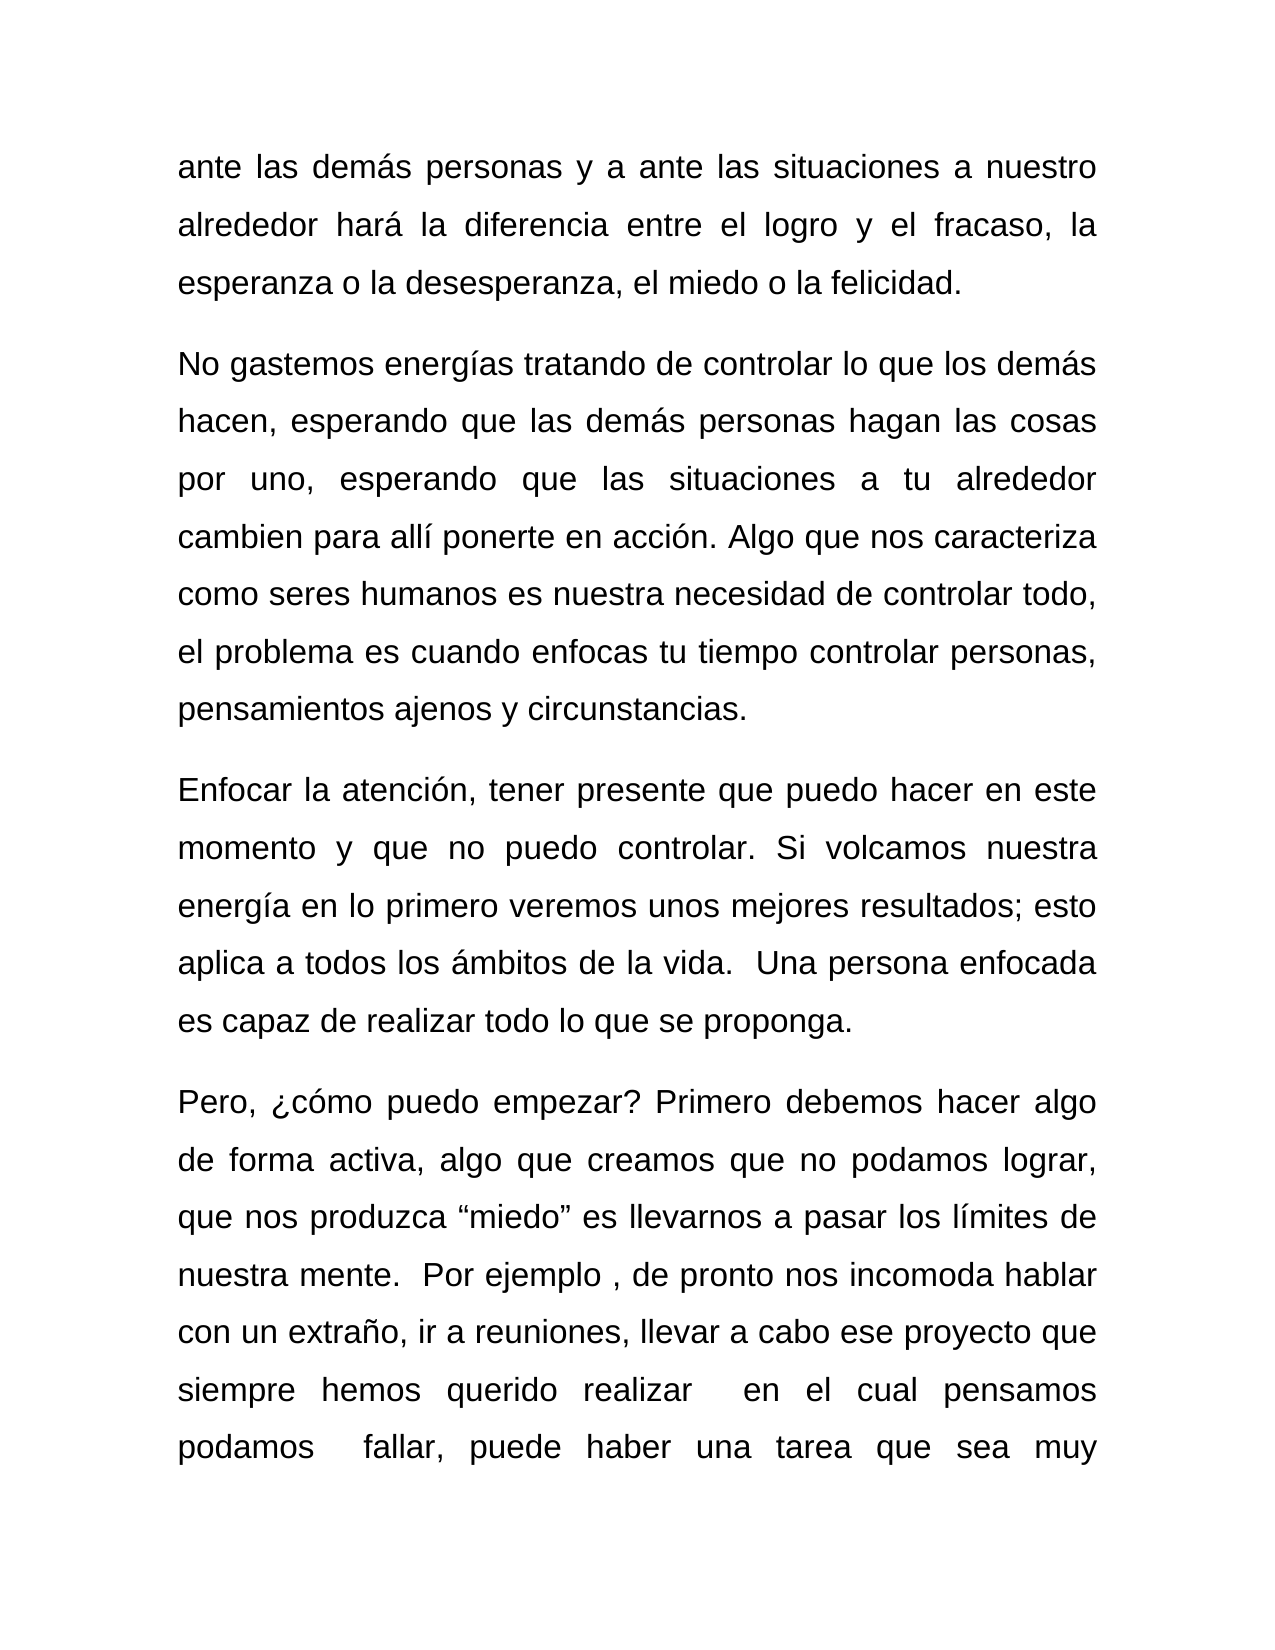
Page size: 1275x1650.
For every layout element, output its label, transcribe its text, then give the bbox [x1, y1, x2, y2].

text No gastemos energías tratando de controlar lo que los demás hacen, esperando que las demás personas hagan las cosas por uno, esperando que las situaciones a tu alrededor cambien para allí ponerte en acción. Algo que nos caracteriza como seres humanos es nuestra necesidad de controlar todo, el problema es cuando enfocas tu tiempo controlar personas, pensamientos ajenos y circunstancias. [177, 344, 1098, 728]
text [177, 1082, 1098, 1466]
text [177, 148, 1098, 301]
text Enfocar la atención, tener presente que puedo hacer en este momento y que no puedo controlar. Si volcamos nuestra energía en lo primero veremos unos mejores resultados; esto aplica a todos los ámbitos de la vida. Una persona enfocada es capaz de realizar todo lo que se proponga. [177, 771, 1098, 1039]
